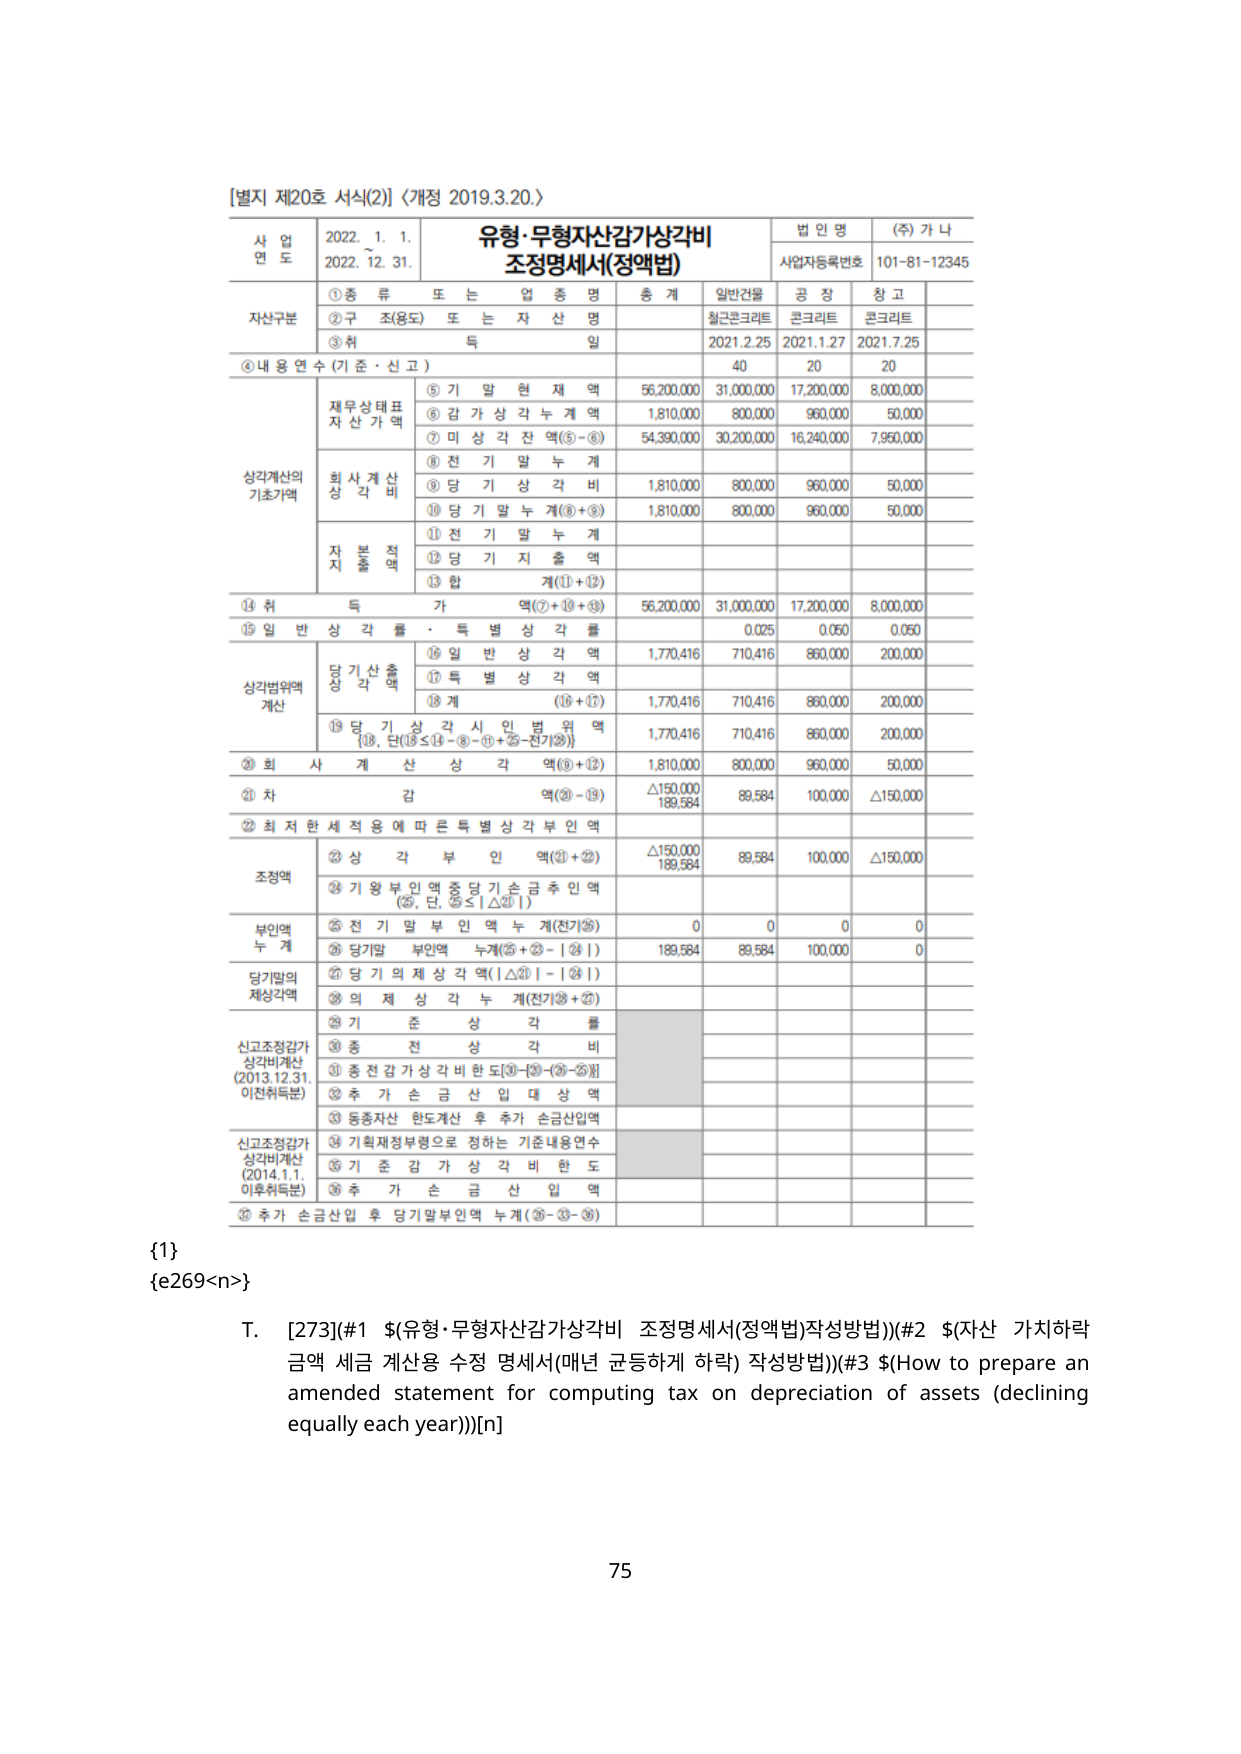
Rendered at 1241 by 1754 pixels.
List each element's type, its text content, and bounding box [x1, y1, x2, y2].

picture [177, 177, 1026, 1258]
list [273](#1 $(유형･무형자산감가상각비 조정명세서(정액법)작성방법))(#2 $(자산 가치하락 금액 세금 계산용 수정 명세서(매년 균등하게 하락) 작성방법))(#3 $(How to prepare an amended statement for computing tax on depreciation of assets (declining equally each year)))[n] [242, 1313, 1090, 1438]
